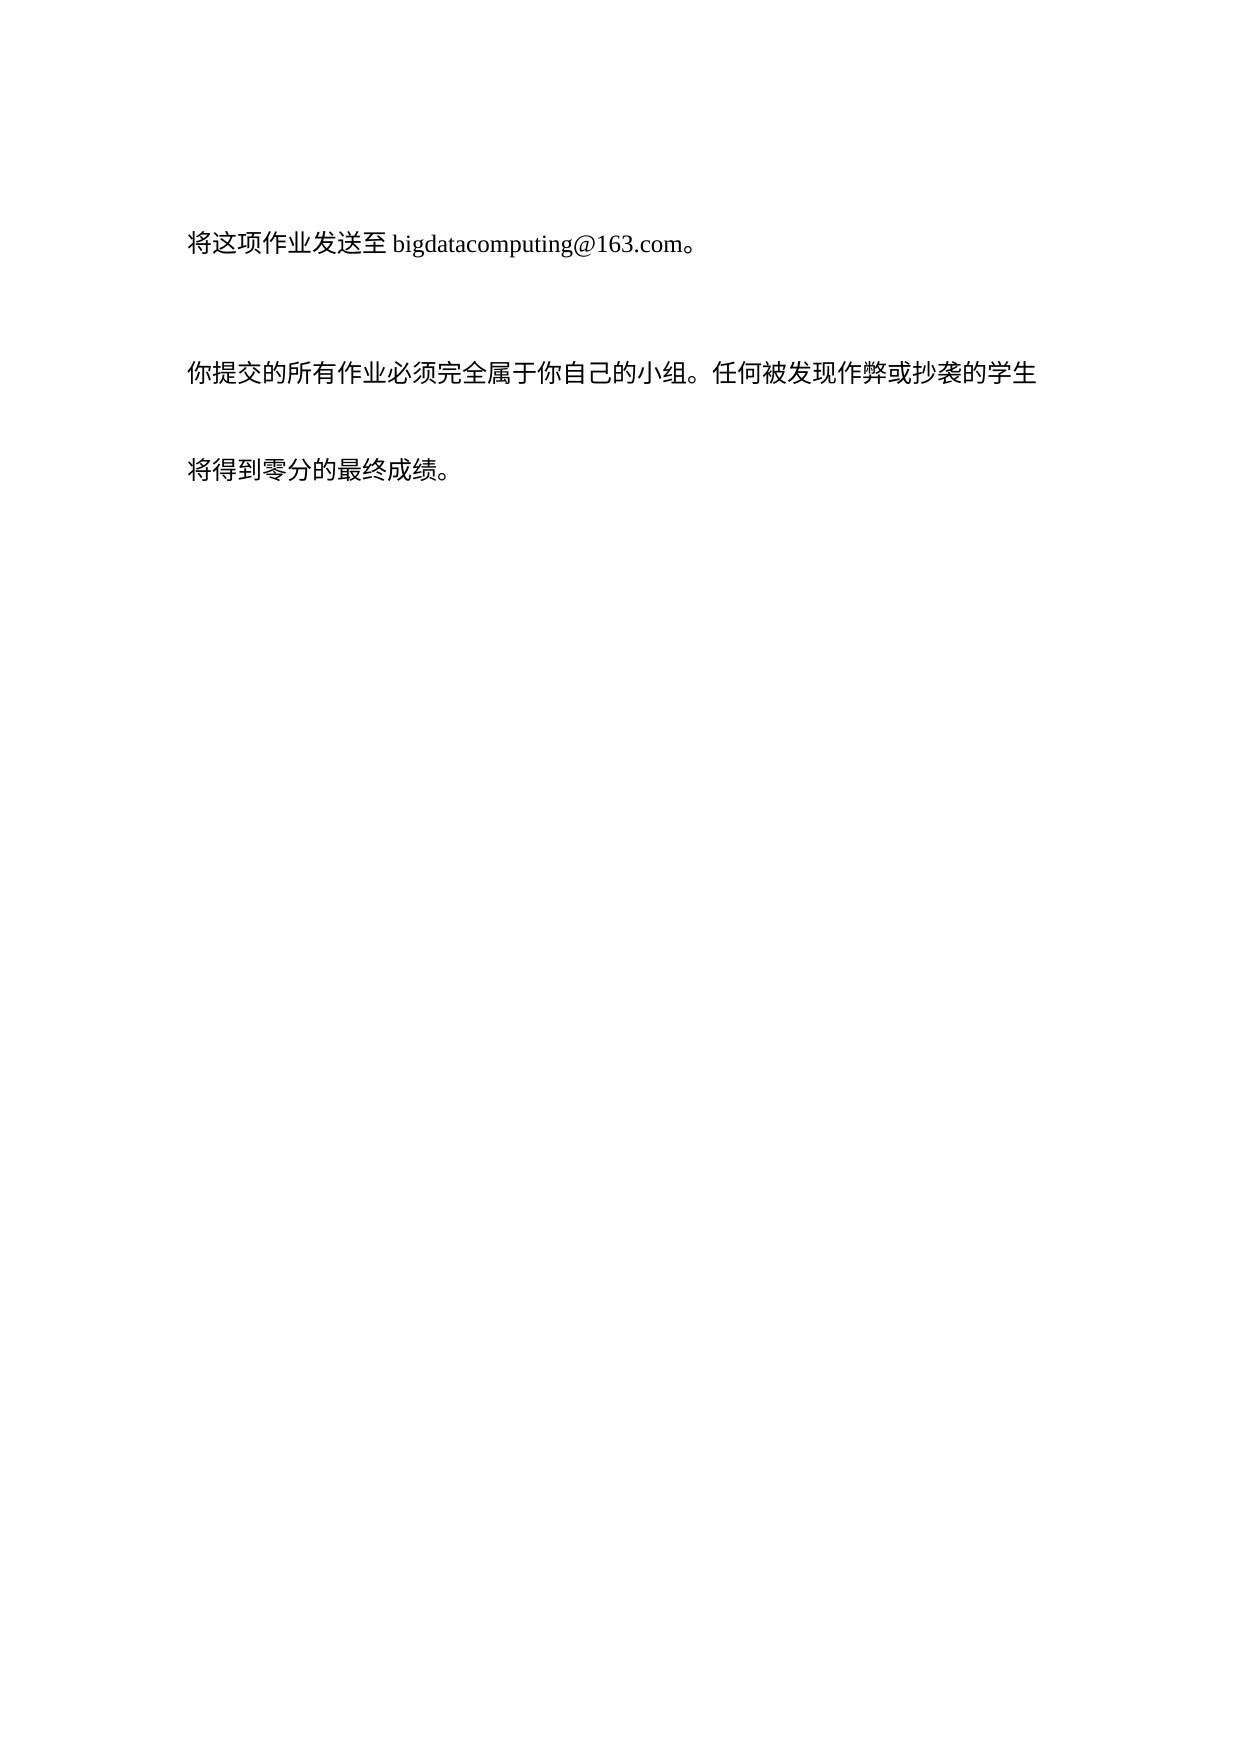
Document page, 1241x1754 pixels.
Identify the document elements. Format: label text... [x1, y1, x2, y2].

text 将这项作业发送至bigdatacomputing@163.com。 [187, 209, 1053, 274]
text 你提交的所有作业必须完全属于你自己的小组。任何被发现作弊或抄袭的学生将得到零分的最终成绩。 [187, 339, 1053, 501]
